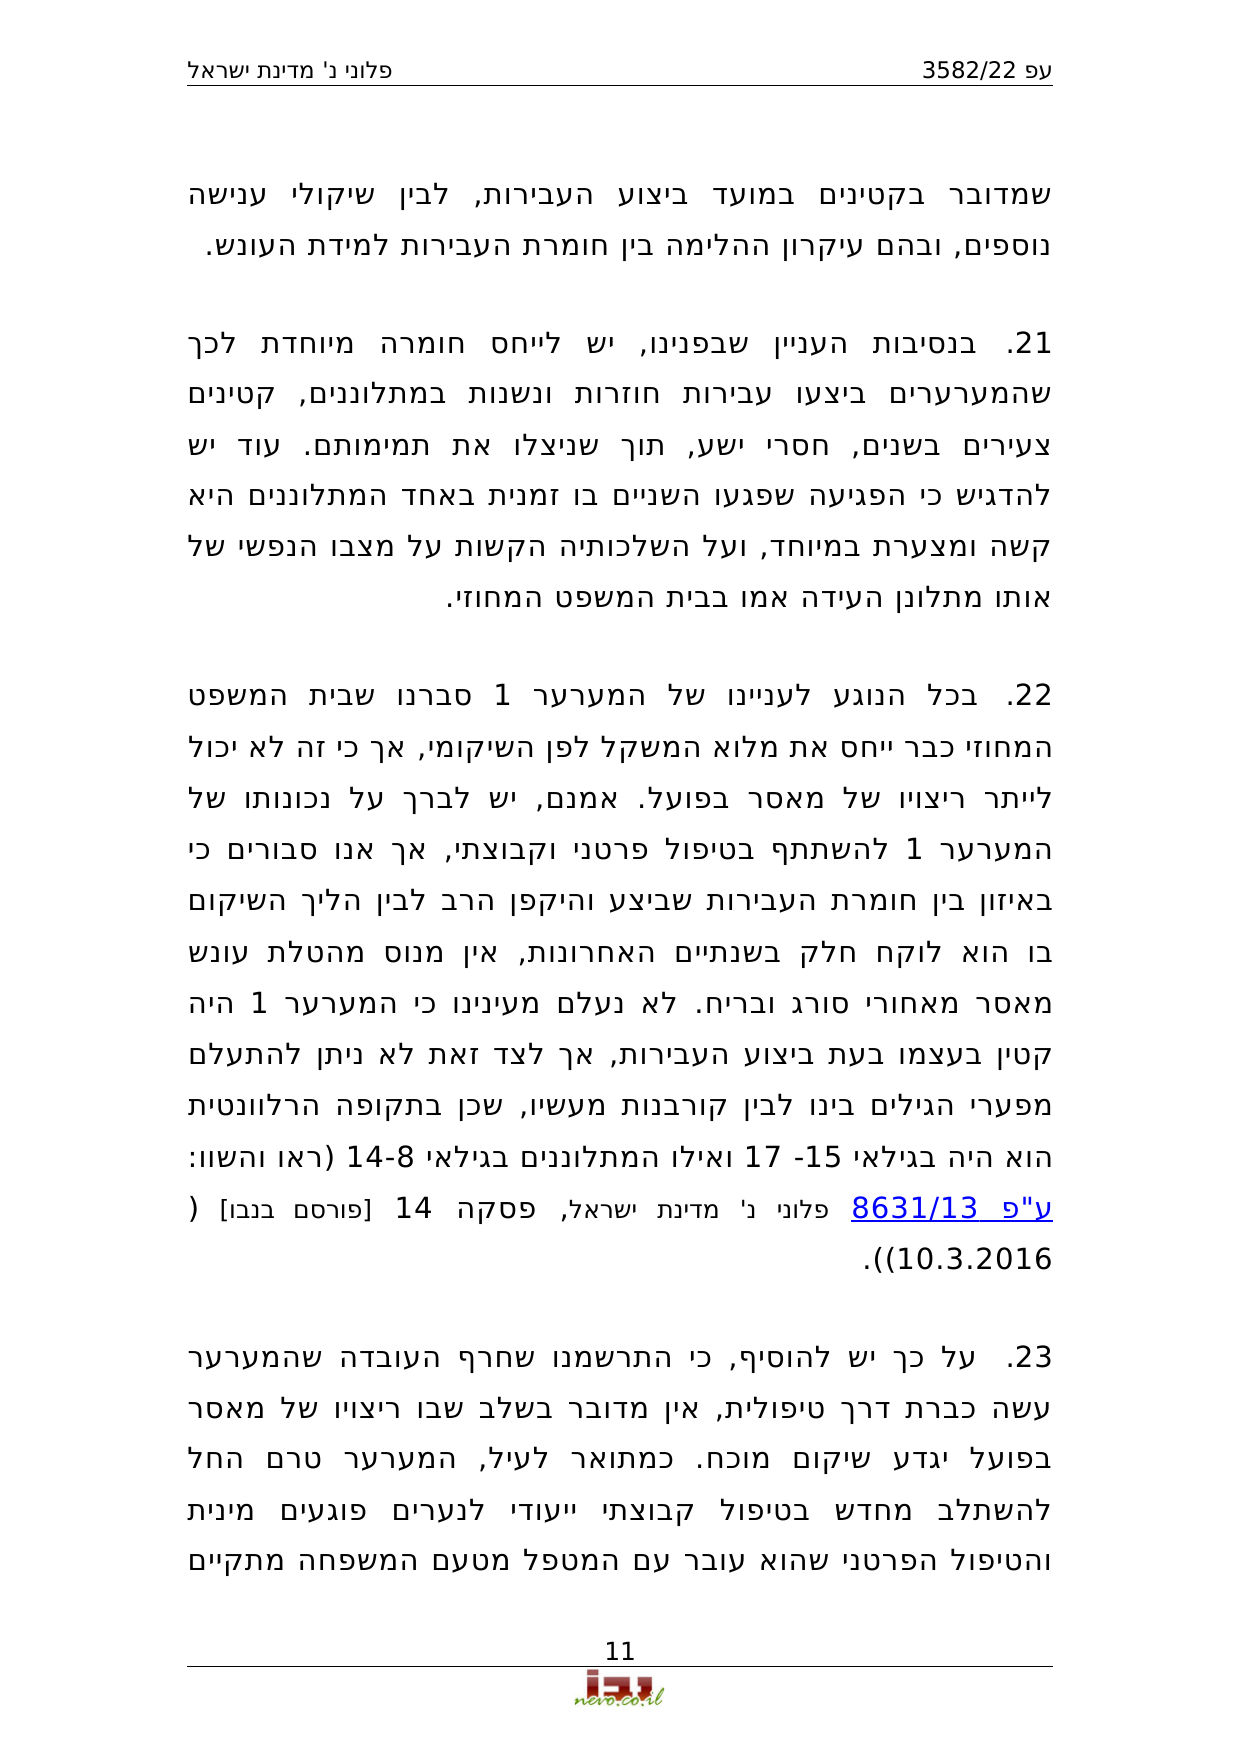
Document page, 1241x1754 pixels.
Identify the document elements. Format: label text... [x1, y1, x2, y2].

picture [574, 1669, 666, 1707]
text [187, 1340, 1053, 1578]
text 22. בכל הנוגע לעניינו של המערער 1 סברנו שבית המשפט המחוזי כבר ייחס את מלוא המשקל לפן השיקומי, אך כי זה לא יכול לייתר ריצויו של מאסר בפועל. אמנם, יש לברך על נכונותו של המערער 1 להשתתף בטיפול פרטני וקבוצתי, אך אנו סבורים כי באיזון בין חומרת העבירות שביצע והיקפן הרב לבין הליך השיקום בו הוא לוקח חלק בשנתיים האחרונות, אין מנוס מהטלת עונש מאסר מאחורי סורג ובריח. לא נעלם מעינינו כי המערער 1 היה קטין בעצמו בעת ביצוע העבירות, אך לצד זאת לא ניתן להתעלם מפערי הגילים בינו לבין קורבנות מעשיו, שכן בתקופה הרלוונטית הוא היה בגילאי 15- 17 ואילו המתלוננים בגילאי 14-8 (ראו והשוו: ע"פ 8631/13 פלוני נ' מדינת ישראל, פסקה 14 [פורסם בנבו] (10.3.2016)). [187, 678, 1053, 1276]
text 21. בנסיבות העניין שבפנינו, יש לייחס חומרה מיוחדת לכך שהמערערים ביצעו עבירות חוזרות ונשנות במתלוננים, קטינים צעירים בשנים, חסרי ישע, תוך שניצלו את תמימותם. עוד יש להדגיש כי הפגיעה שפגעו השניים בו זמנית באחד המתלוננים היא קשה ומצערת במיוחד, ועל השלכותיה הקשות על מצבו הנפשי של אותו מתלונן העידה אמו בבית המשפט המחוזי. [187, 326, 1053, 614]
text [187, 177, 1053, 262]
